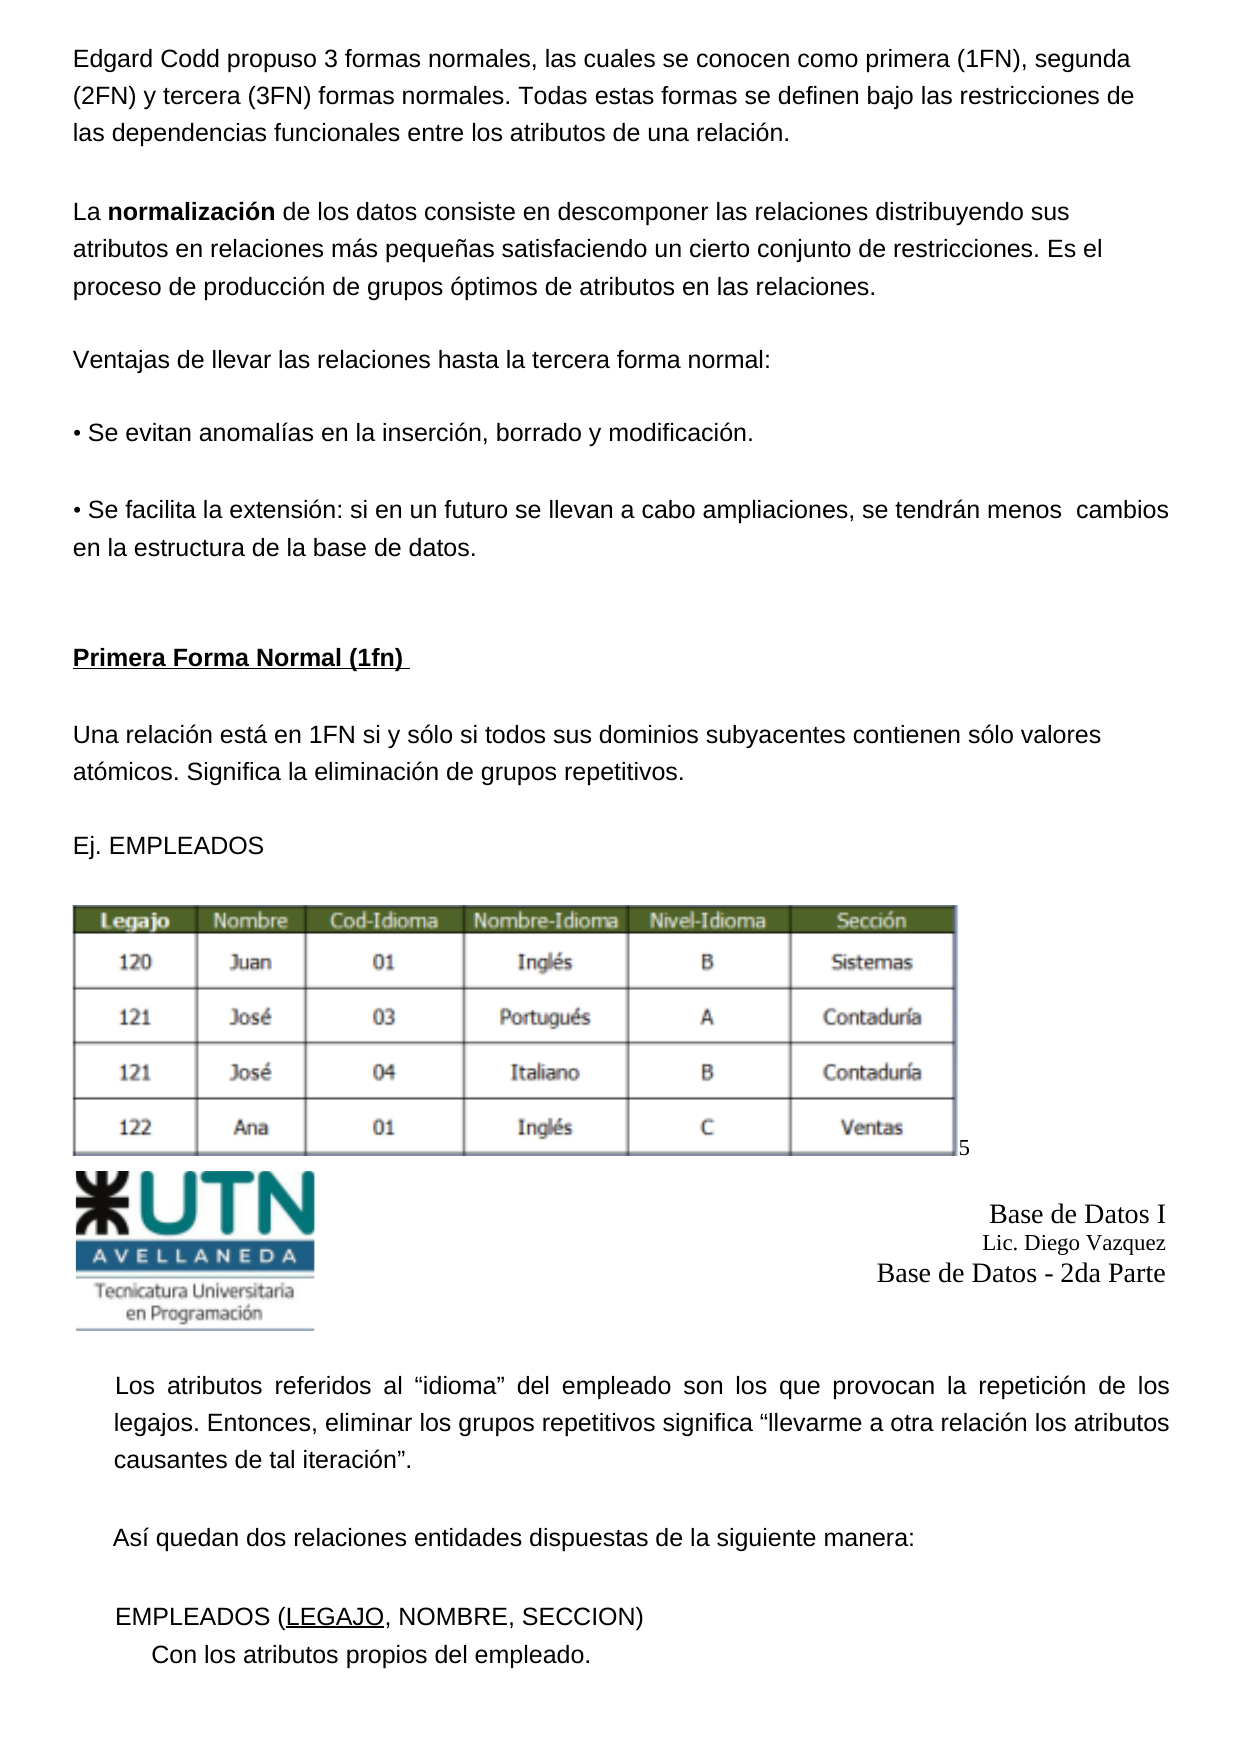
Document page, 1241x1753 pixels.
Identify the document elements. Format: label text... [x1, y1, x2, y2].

text La normalización de los datos consiste en descomponer las relaciones distribuyendo sus atributos en relaciones más pequeñas satisfaciendo un cierto conjunto de restricciones. Es el proceso de producción de grupos óptimos de atributos en las relaciones. [73, 197, 1173, 300]
text • Se facilita la extensión: si en un futuro se llevan a cabo ampliaciones, se tendrán menos cambios en la estructura de la base de datos. [73, 495, 1173, 561]
text EMPLEADOS (LEGAJO, NOMBRE, SECCION) [115, 1601, 1173, 1630]
text • Se evitan anomalías en la inserción, borrado y modificación. [73, 423, 1173, 446]
text Ej. EMPLEADOS [73, 836, 1173, 859]
text Ventajas de llevar las relaciones hasta la tercera forma normal: [73, 350, 1173, 373]
text Así quedan dos relaciones entidades dispuestas de la siguiente manera: [113, 1523, 1173, 1552]
picture [72, 905, 959, 1156]
text Con los atributos propios del empleado. [151, 1640, 1173, 1669]
text Base de Datos I [315, 1197, 1166, 1229]
text Una relación está en 1FN si y sólo si todos sus dominios subyacentes contienen sólo valores atómicos. Significa la eliminación de grupos repetitivos. [73, 720, 1173, 786]
text Lic. Diego Vazquez [315, 1229, 1166, 1256]
picture [75, 1171, 315, 1331]
text Edgard Codd propuso 3 formas normales, las cuales se conocen como primera (1FN), segunda (2FN) y tercera (3FN) formas normales. Todas estas formas se definen bajo las restricciones de las dependencias funcionales entre los atributos de una relación. [73, 44, 1173, 147]
text Base de Datos - 2da Parte [315, 1256, 1166, 1288]
text Los atributos referidos al “idioma” del empleado son los que provocan la repetición de los legajos. Entonces, eliminar los grupos repetitivos significa “llevarme a otra relación los atributos causantes de tal iteración”. [114, 1371, 1172, 1474]
text Primera Forma Normal (1fn) [73, 647, 1173, 671]
